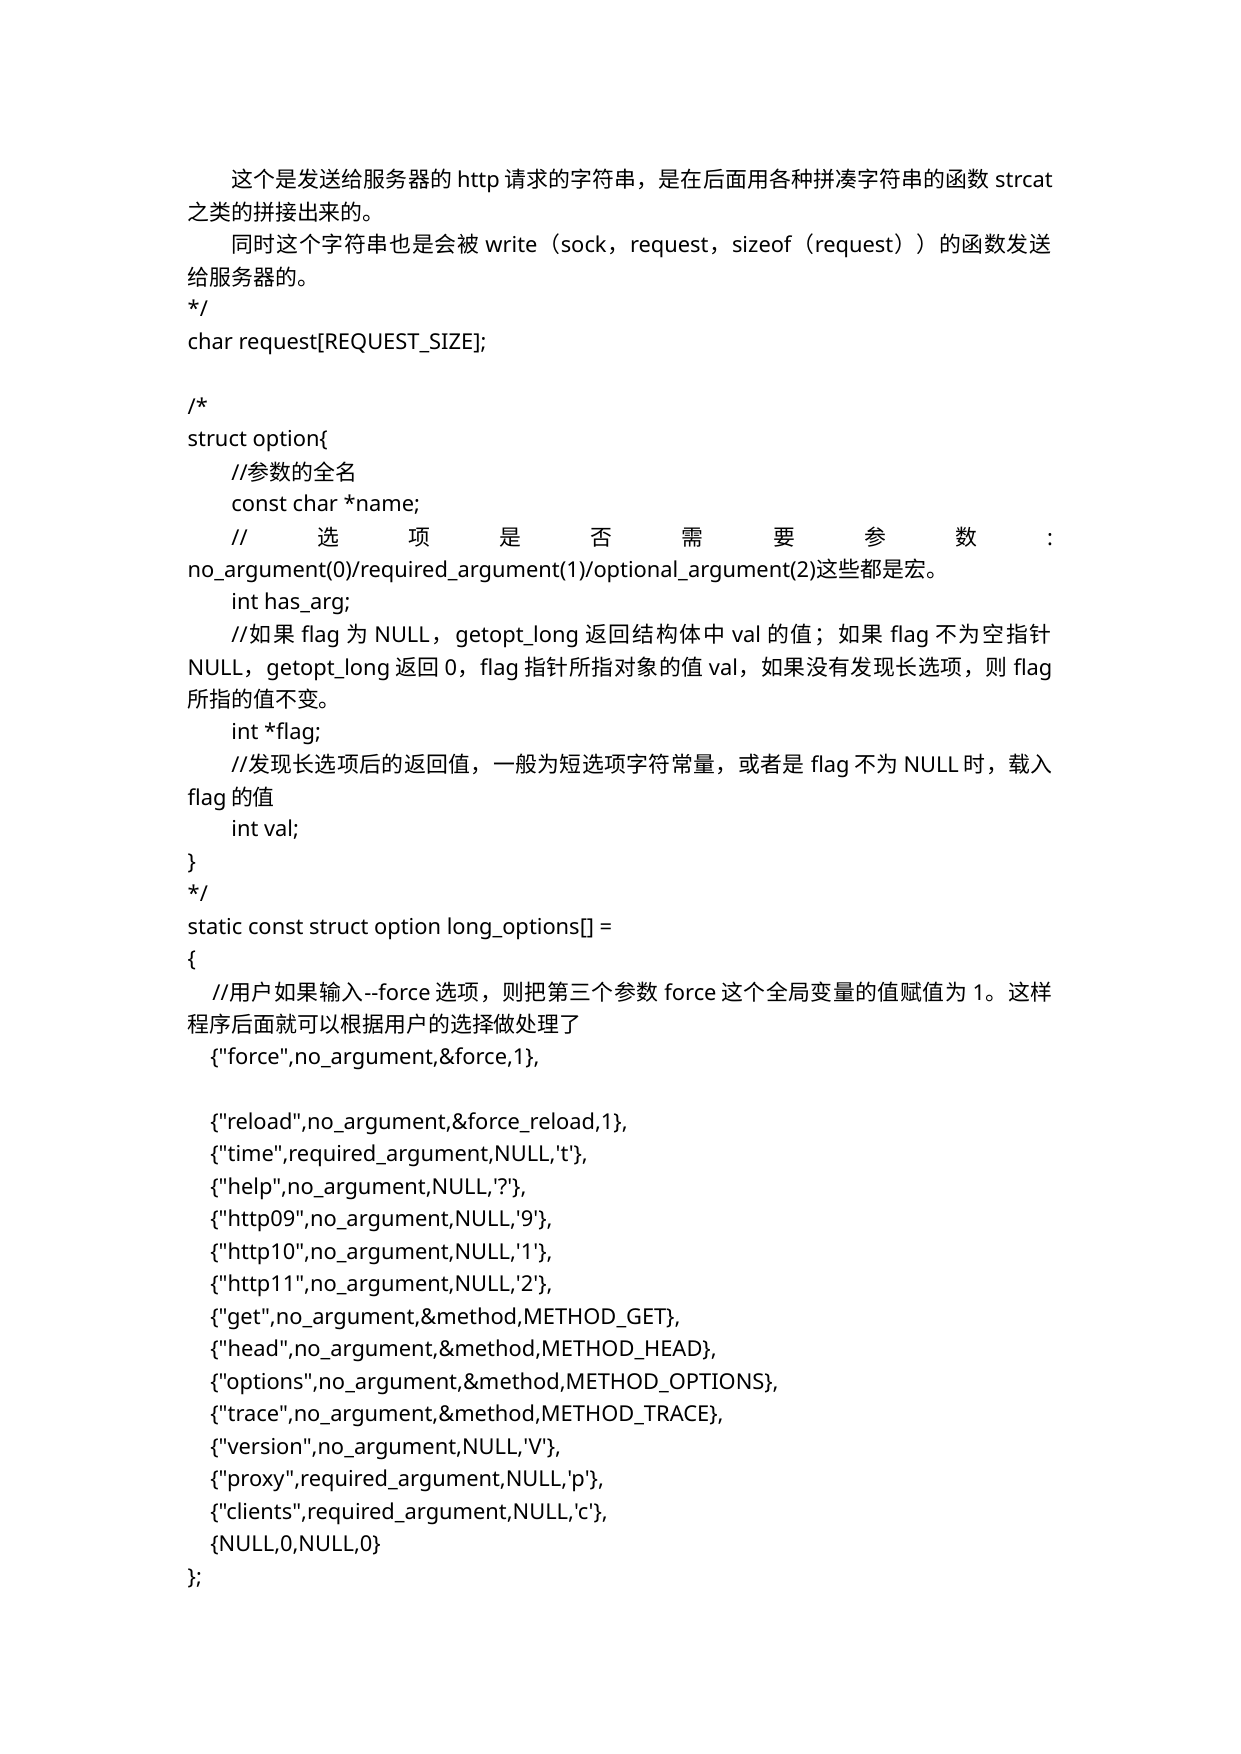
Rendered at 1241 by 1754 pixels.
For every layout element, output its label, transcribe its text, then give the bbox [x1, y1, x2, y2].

text const char *name; [187, 487, 1053, 519]
text {"options",no_argument,&method,METHOD_OPTIONS}, [187, 1364, 1053, 1397]
text {"trace",no_argument,&method,METHOD_TRACE}, [187, 1397, 1053, 1429]
text /* [187, 389, 1053, 422]
text {"force",no_argument,&force,1}, [187, 1039, 1053, 1072]
text { [187, 942, 1053, 974]
text //参数的全名 [187, 454, 1053, 487]
text static const struct option long_options[] = [187, 909, 1053, 942]
text {"http09",no_argument,NULL,'9'}, [187, 1202, 1053, 1234]
text //发现长选项后的返回值，一般为短选项字符常量，或者是flag不为NULL时，载入flag的值 [187, 747, 1053, 812]
text {"proxy",required_argument,NULL,'p'}, [187, 1462, 1053, 1494]
text //选项是否需要参数: no_argument(0)/required_argument(1)/optional_argument(2)这些都是宏。 [187, 519, 1053, 584]
text char request[REQUEST_SIZE]; [187, 324, 1053, 357]
text */ [187, 292, 1053, 324]
text {"reload",no_argument,&force_reload,1}, [187, 1104, 1053, 1137]
text }; [187, 1559, 1053, 1592]
text int val; [187, 812, 1053, 844]
text {"get",no_argument,&method,METHOD_GET}, [187, 1299, 1053, 1332]
text {"version",no_argument,NULL,'V'}, [187, 1429, 1053, 1462]
text int *flag; [187, 714, 1053, 747]
text //用户如果输入--force选项，则把第三个参数force这个全局变量的值赋值为1。这样程序后面就可以根据用户的选择做处理了 [187, 974, 1053, 1039]
text {"time",required_argument,NULL,'t'}, [187, 1137, 1053, 1169]
text } [187, 844, 1053, 877]
text {NULL,0,NULL,0} [187, 1527, 1053, 1559]
text {"http11",no_argument,NULL,'2'}, [187, 1267, 1053, 1299]
text */ [187, 877, 1053, 909]
text {"help",no_argument,NULL,'?'}, [187, 1169, 1053, 1202]
text //如果flag为NULL，getopt_long返回结构体中val的值；如果flag不为空指针NULL，getopt_long返回0，flag指针所指对象的值val，如果没有发现长选项，则flag所指的值不变。 [187, 617, 1053, 714]
text int has_arg; [187, 584, 1053, 617]
text struct option{ [187, 422, 1053, 454]
text 同时这个字符串也是会被write（sock，request，sizeof（request））的函数发送给服务器的。 [187, 227, 1053, 292]
text 这个是发送给服务器的http请求的字符串，是在后面用各种拼凑字符串的函数strcat之类的拼接出来的。 [187, 162, 1053, 227]
text {"http10",no_argument,NULL,'1'}, [187, 1234, 1053, 1267]
text {"head",no_argument,&method,METHOD_HEAD}, [187, 1332, 1053, 1364]
text {"clients",required_argument,NULL,'c'}, [187, 1494, 1053, 1527]
